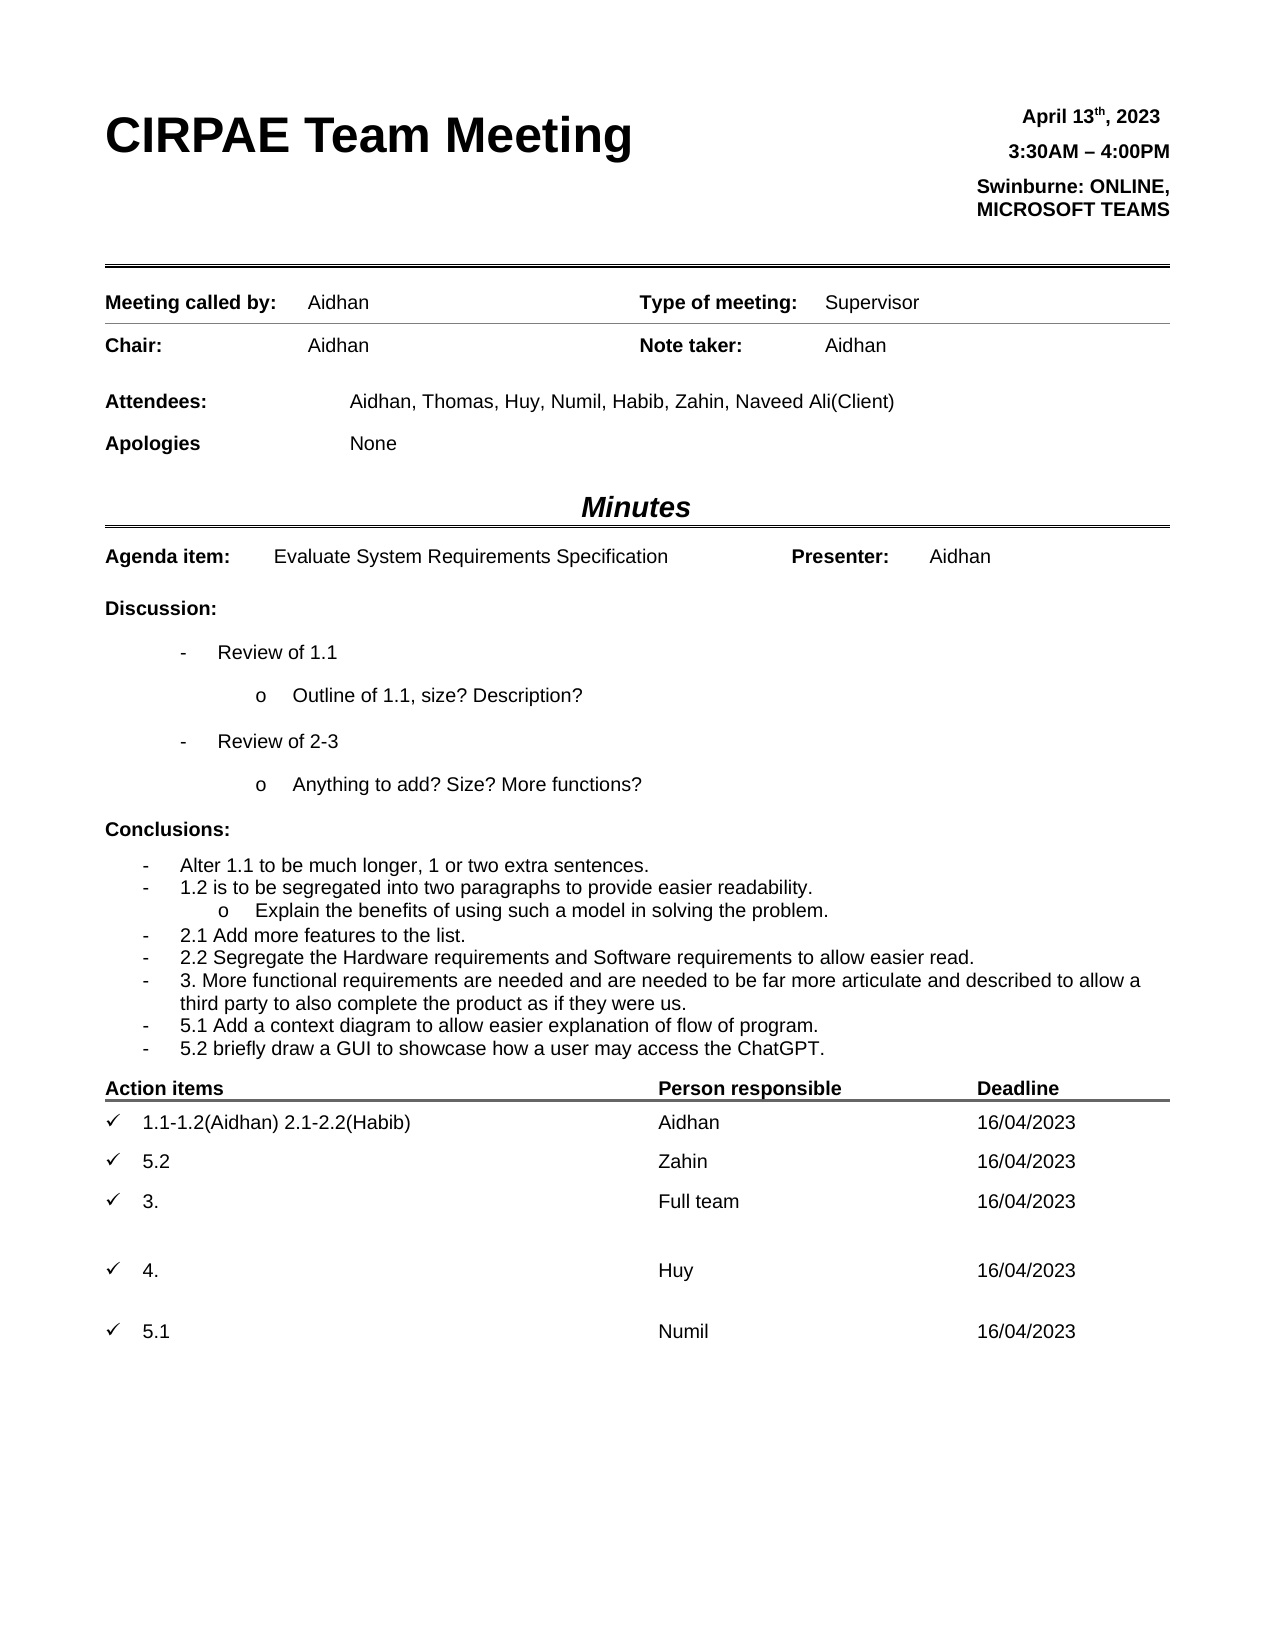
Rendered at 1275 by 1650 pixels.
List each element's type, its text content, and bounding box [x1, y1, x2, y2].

table_cell Apologies [105, 423, 349, 465]
list 5.2 briefly draw a GUI to showcase how a user may access the ChatGPT. [142, 1037, 1170, 1060]
table_cell Huy [658, 1251, 977, 1312]
table_header [105, 1068, 658, 1099]
table_cell Aidhan [825, 324, 1170, 367]
table_header [105, 537, 274, 576]
list 2.1 Add more features to the list. [142, 923, 1170, 946]
table_cell None [350, 423, 1170, 465]
subtitle Anything to add? Size? More functions? [255, 773, 1170, 797]
table_header [977, 1068, 1170, 1099]
table_cell [639, 324, 825, 367]
table_cell 1.1-1.2(Aidhan) 2.1-2.2(Habib) [105, 1102, 658, 1142]
table_cell 16/04/2023 [977, 1312, 1170, 1373]
list Alter 1.1 to be much longer, 1 or two extra sentences. [142, 853, 1170, 876]
table_header [105, 367, 349, 422]
list 3. More functional requirements are needed and are needed to be far more articulate and described to allow a third party to also complete the product as if they were us. [142, 969, 1170, 1014]
table_header CIRPAE Team Meeting [105, 105, 902, 264]
table_header [658, 1068, 977, 1099]
table_header Evaluate System Requirements Specification [274, 537, 791, 576]
table_header [639, 268, 825, 323]
table_cell 5.2 [105, 1142, 658, 1181]
table_header [791, 537, 929, 576]
table_cell 4. [105, 1251, 658, 1312]
table_cell Chair: [105, 324, 308, 367]
table_header Aidhan, Thomas, Huy, Numil, Habib, Zahin, Naveed Ali(Client) [350, 367, 1170, 422]
subtitle Review of 1.1 [180, 641, 1170, 663]
table_cell 3. [105, 1181, 658, 1251]
list 5.1 Add a context diagram to allow easier explanation of flow of program. [142, 1014, 1170, 1037]
table_cell 5.1 [105, 1312, 658, 1373]
table_cell 16/04/2023 [977, 1102, 1170, 1142]
table_cell Aidhan [658, 1102, 977, 1142]
list 1.2 is to be segregated into two paragraphs to provide easier readability. [142, 876, 1170, 899]
table_cell 16/04/2023 [977, 1251, 1170, 1312]
table_cell 16/04/2023 [977, 1181, 1170, 1251]
table_cell 16/04/2023 [977, 1142, 1170, 1181]
list 2.2 Segregate the Hardware requirements and Software requirements to allow easier read. [142, 946, 1170, 969]
table_cell Zahin [658, 1142, 977, 1181]
subtitle Outline of 1.1, size? Description? [255, 684, 1170, 709]
list Explain the benefits of using such a model in solving the problem. [217, 899, 1170, 923]
subtitle Review of 2-3 [180, 729, 1170, 752]
table_header Supervisor [825, 268, 1170, 323]
table_cell Full team [658, 1181, 977, 1251]
table_cell Aidhan [308, 324, 639, 367]
table_header Aidhan [929, 537, 1170, 576]
table_header April 13th, 2023 3:30AM – 4:00PM Swinburne: ONLINE, MICROSOFT TEAMS [902, 105, 1170, 264]
table_cell Numil [658, 1312, 977, 1373]
table_header Aidhan [308, 268, 639, 323]
